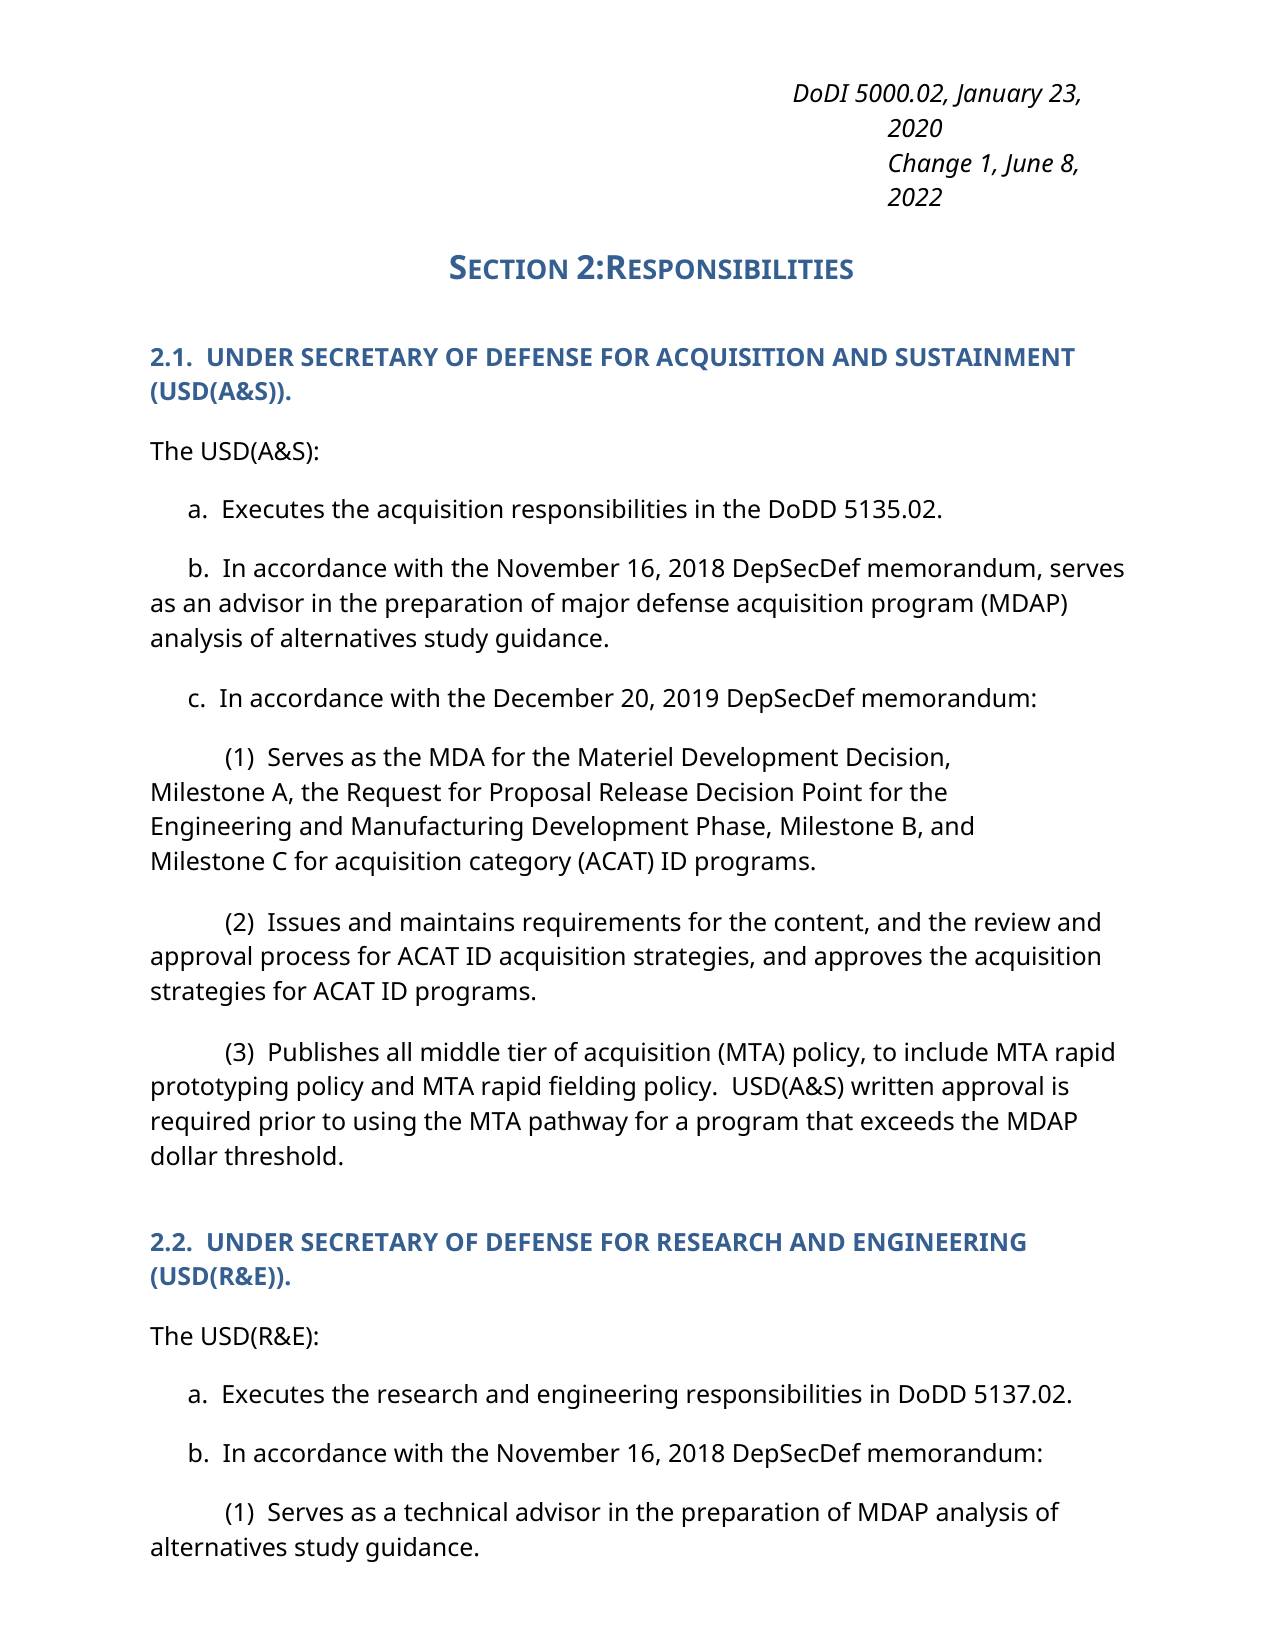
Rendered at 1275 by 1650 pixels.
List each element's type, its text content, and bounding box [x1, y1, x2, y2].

text The USD(R&E): [150, 1319, 1133, 1352]
text DoDI 5000.02, January 23, 2020 Change 1, June 8, 2022 [792, 76, 1133, 214]
text a. Executes the acquisition responsibilities in the DoDD 5135.02. [187, 493, 1133, 525]
text (2) Issues and maintains requirements for the content, and the review and approval process for ACAT ID acquisition strategies, and approves the acquisition strategies for ACAT ID programs. [150, 904, 1133, 1008]
text b. In accordance with the November 16, 2018 DepSecDef memorandum, serves as an advisor in the preparation of major defense acquisition program (MDAP) analysis of alternatives study guidance. [150, 551, 1133, 654]
text SECTION 2:RESPONSIBILITIES [150, 245, 854, 288]
text 2.2. UNDER SECRETARY OF DEFENSE FOR RESEARCH AND ENGINEERING (USD(R&E)). [150, 1224, 1073, 1293]
text (1) Serves as a technical advisor in the preparation of MDAP analysis of alternatives study guidance. [150, 1494, 1088, 1563]
text (1) Serves as the MDA for the Materiel Development Decision, Milestone A, the Request for Proposal Release Decision Point for the Engineering and Manufacturing Development Phase, Milestone B, and Milestone C for acquisition category (ACAT) ID programs. [150, 739, 1058, 878]
text The USD(A&S): [150, 434, 1133, 467]
text b. In accordance with the November 16, 2018 DepSecDef memorandum: [187, 1436, 1133, 1468]
text a. Executes the research and engineering responsibilities in DoDD 5137.02. [187, 1378, 1133, 1410]
text (3) Publishes all middle tier of acquisition (MTA) policy, to include MTA rapid prototyping policy and MTA rapid fielding policy. USD(A&S) written approval is required prior to using the MTA pathway for a program that exceeds the MDAP dollar threshold. [150, 1034, 1133, 1172]
text 2.1. UNDER SECRETARY OF DEFENSE FOR ACQUISITION AND SUSTAINMENT (USD(A&S)). [150, 339, 1118, 408]
text c. In accordance with the December 20, 2019 DepSecDef memorandum: [187, 681, 1133, 713]
